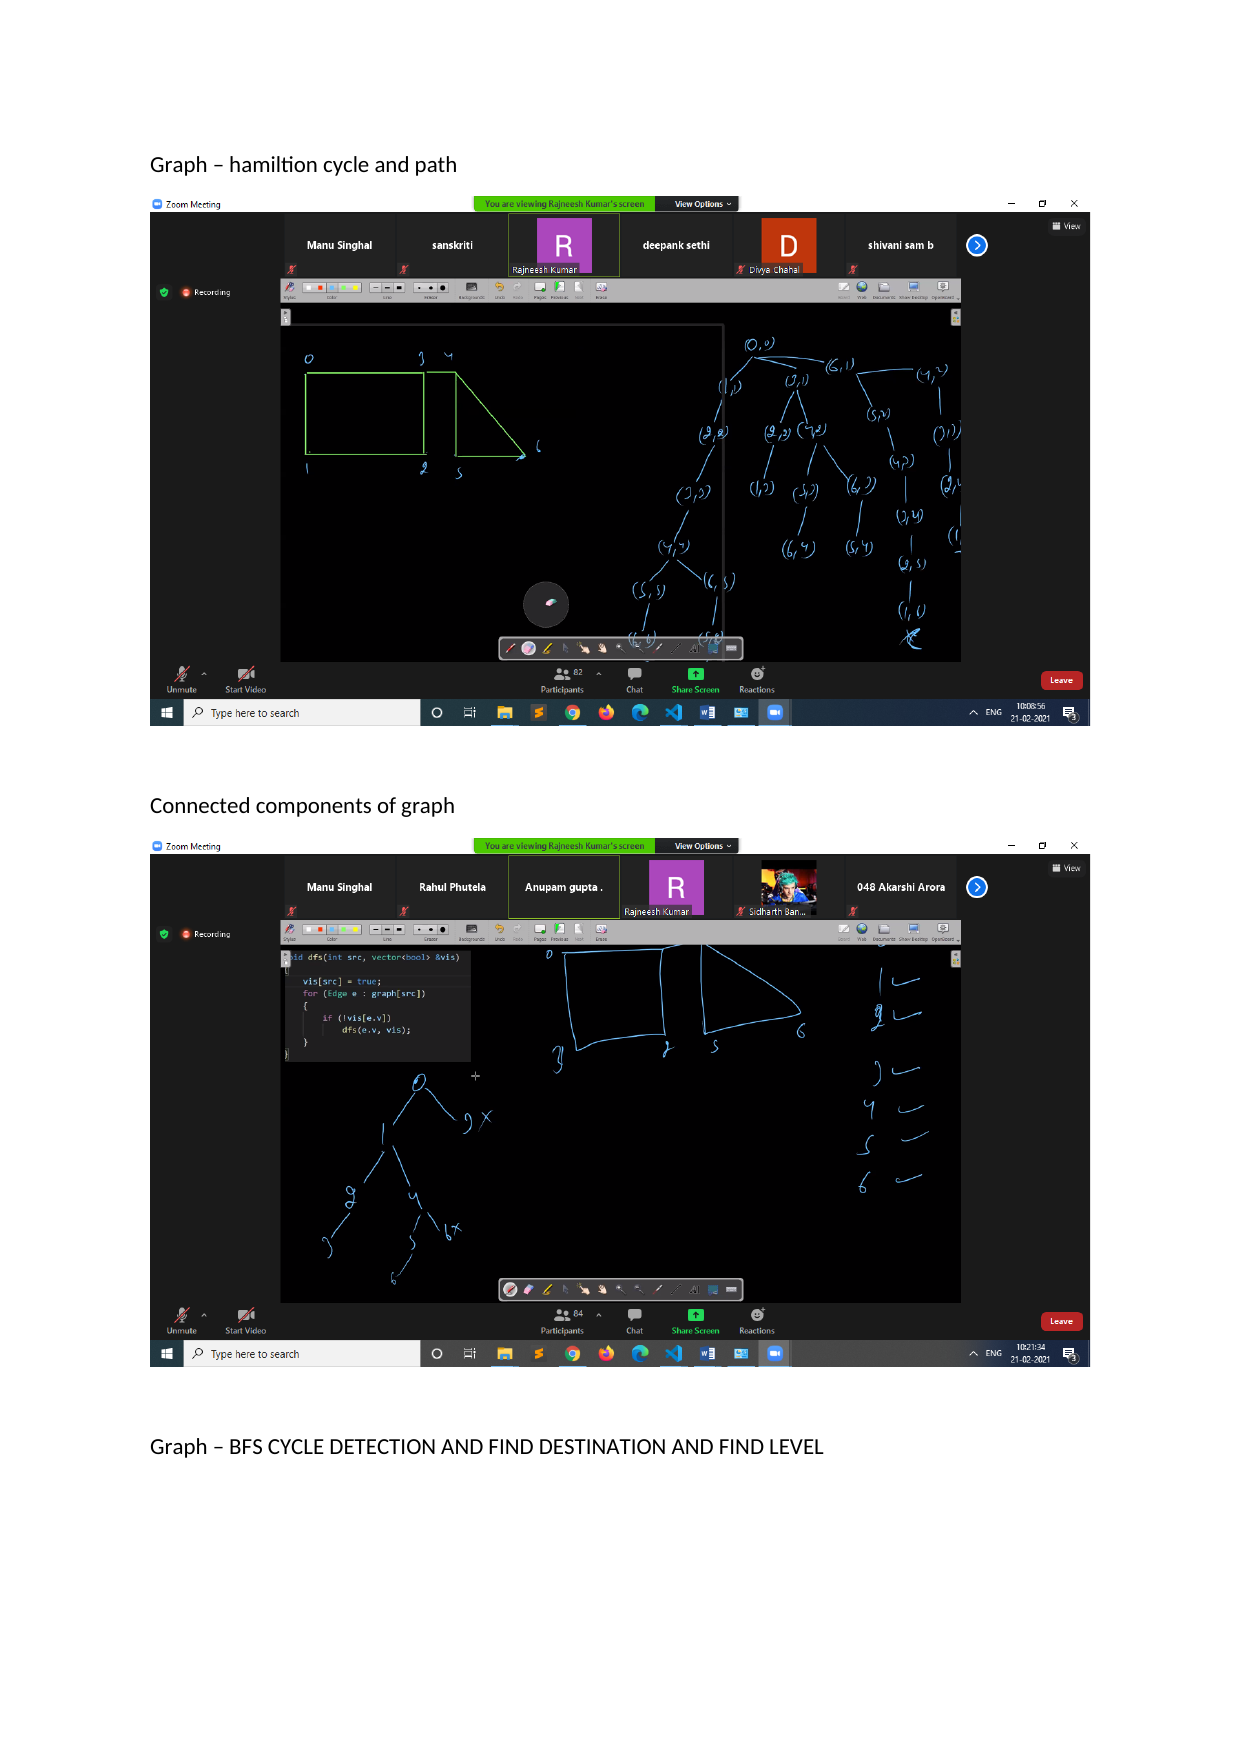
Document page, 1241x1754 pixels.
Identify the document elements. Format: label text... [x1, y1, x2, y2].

text Graph – BFS CYCLE DETECTION AND FIND DESTINATION AND FIND LEVEL [150, 1432, 1090, 1461]
picture [150, 838, 1091, 1367]
text Connected components of graph [150, 791, 1090, 819]
picture [150, 196, 1091, 726]
text Graph – hamiltion cycle and path [150, 150, 1090, 178]
